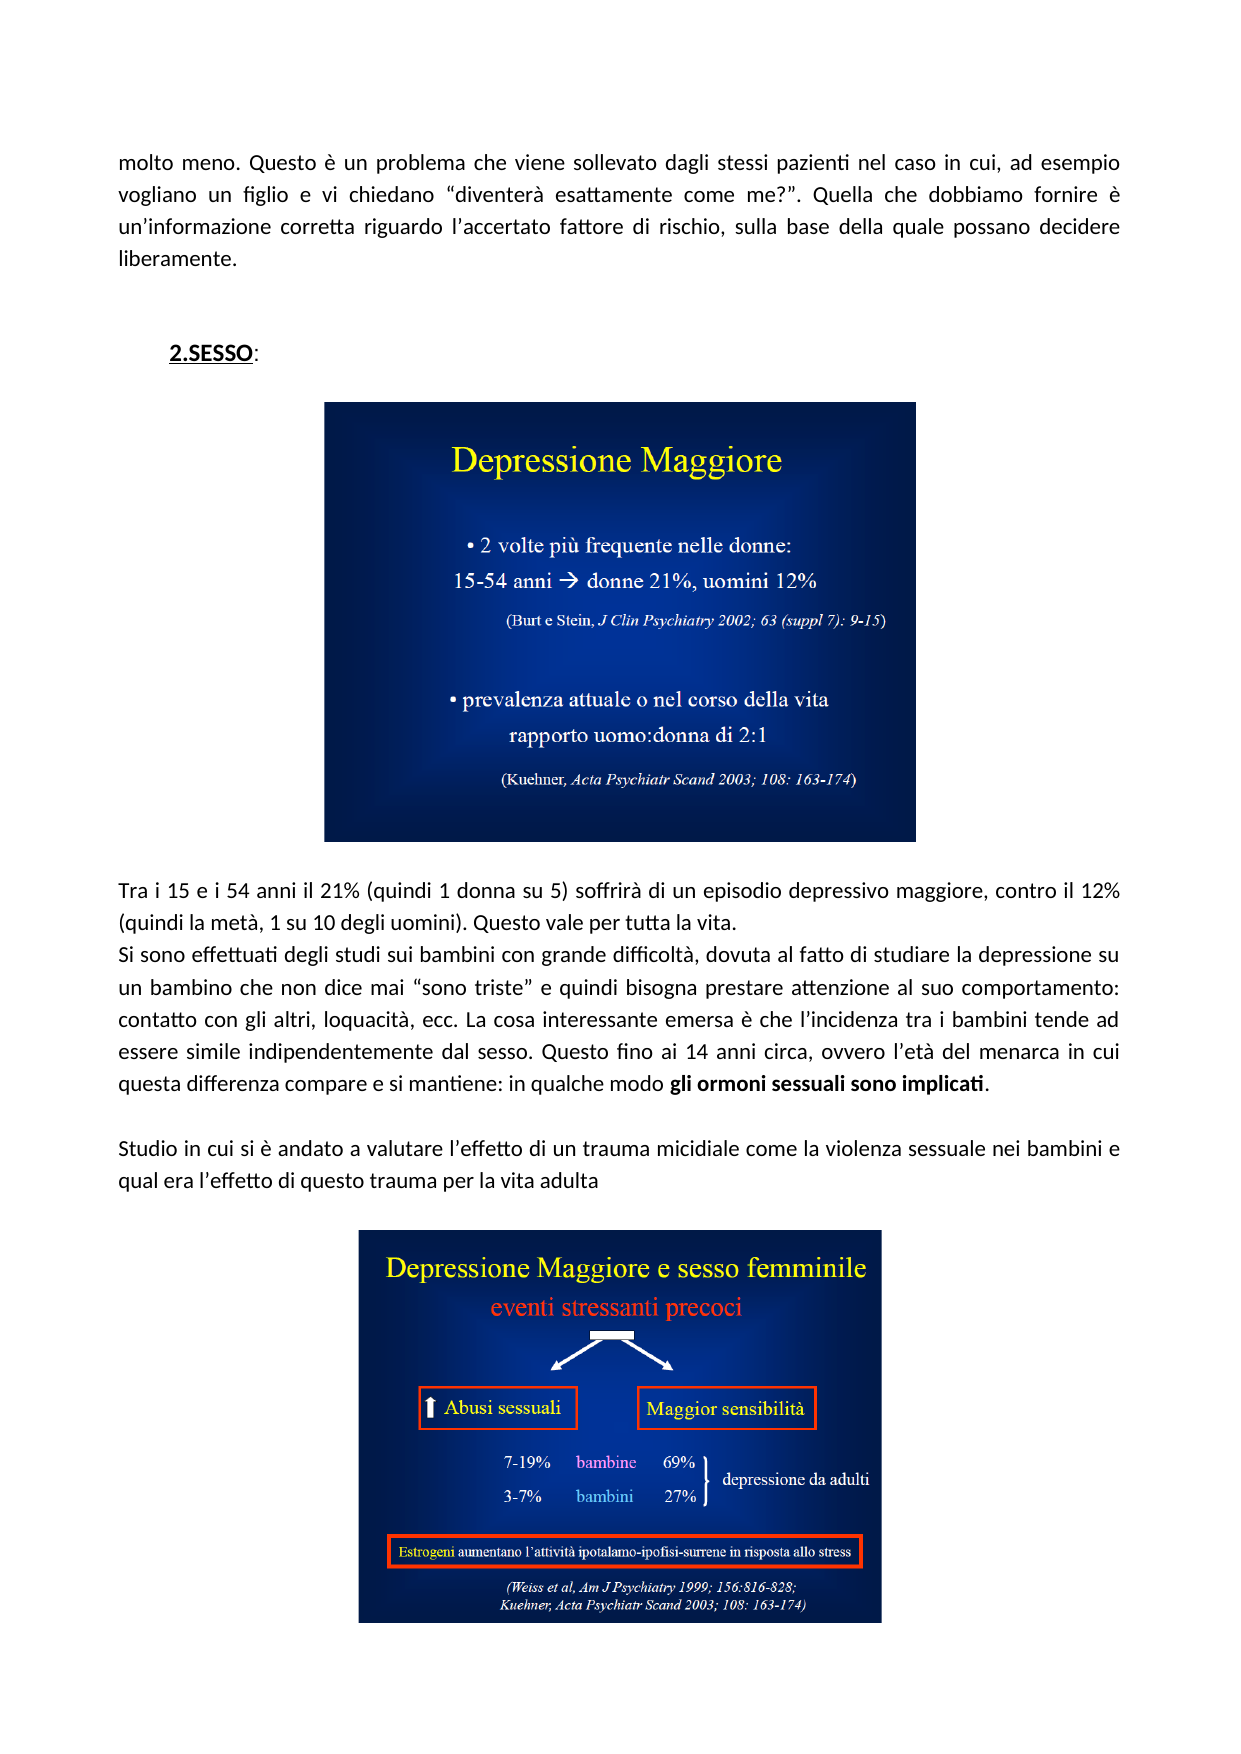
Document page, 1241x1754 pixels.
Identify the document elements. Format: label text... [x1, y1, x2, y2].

text Si sono effettuati degli studi sui bambini con grande difficoltà, dovuta al fatto di studiare la depressione su un bambino che non dice mai “sono triste” e quindi bisogna prestare attenzione al suo comportamento: contatto con gli altri, loquacità, ecc. La cosa interessante emersa è che l’incidenza tra i bambini tende ad essere simile indipendentemente dal sesso. Questo fino ai 14 anni circa, ovvero l’età del menarca in cui questa differenza compare e si mantiene: in qualche modo gli ormoni sessuali sono implicati. [118, 941, 1122, 1097]
text 2.SESSO: [118, 337, 1122, 367]
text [118, 148, 1122, 272]
text Studio in cui si è andato a valutare l’effetto di un trauma micidiale come la violenza sessuale nei bambini e qual era l’effetto di questo trauma per la vita adulta [118, 1134, 1122, 1194]
text Tra i 15 e i 54 anni il 21% (quindi 1 donna su 5) soffrirà di un episodio depressivo maggiore, contro il 12% (quindi la metà, 1 su 10 degli uomini). Questo vale per tutta la vita. [118, 876, 1122, 936]
